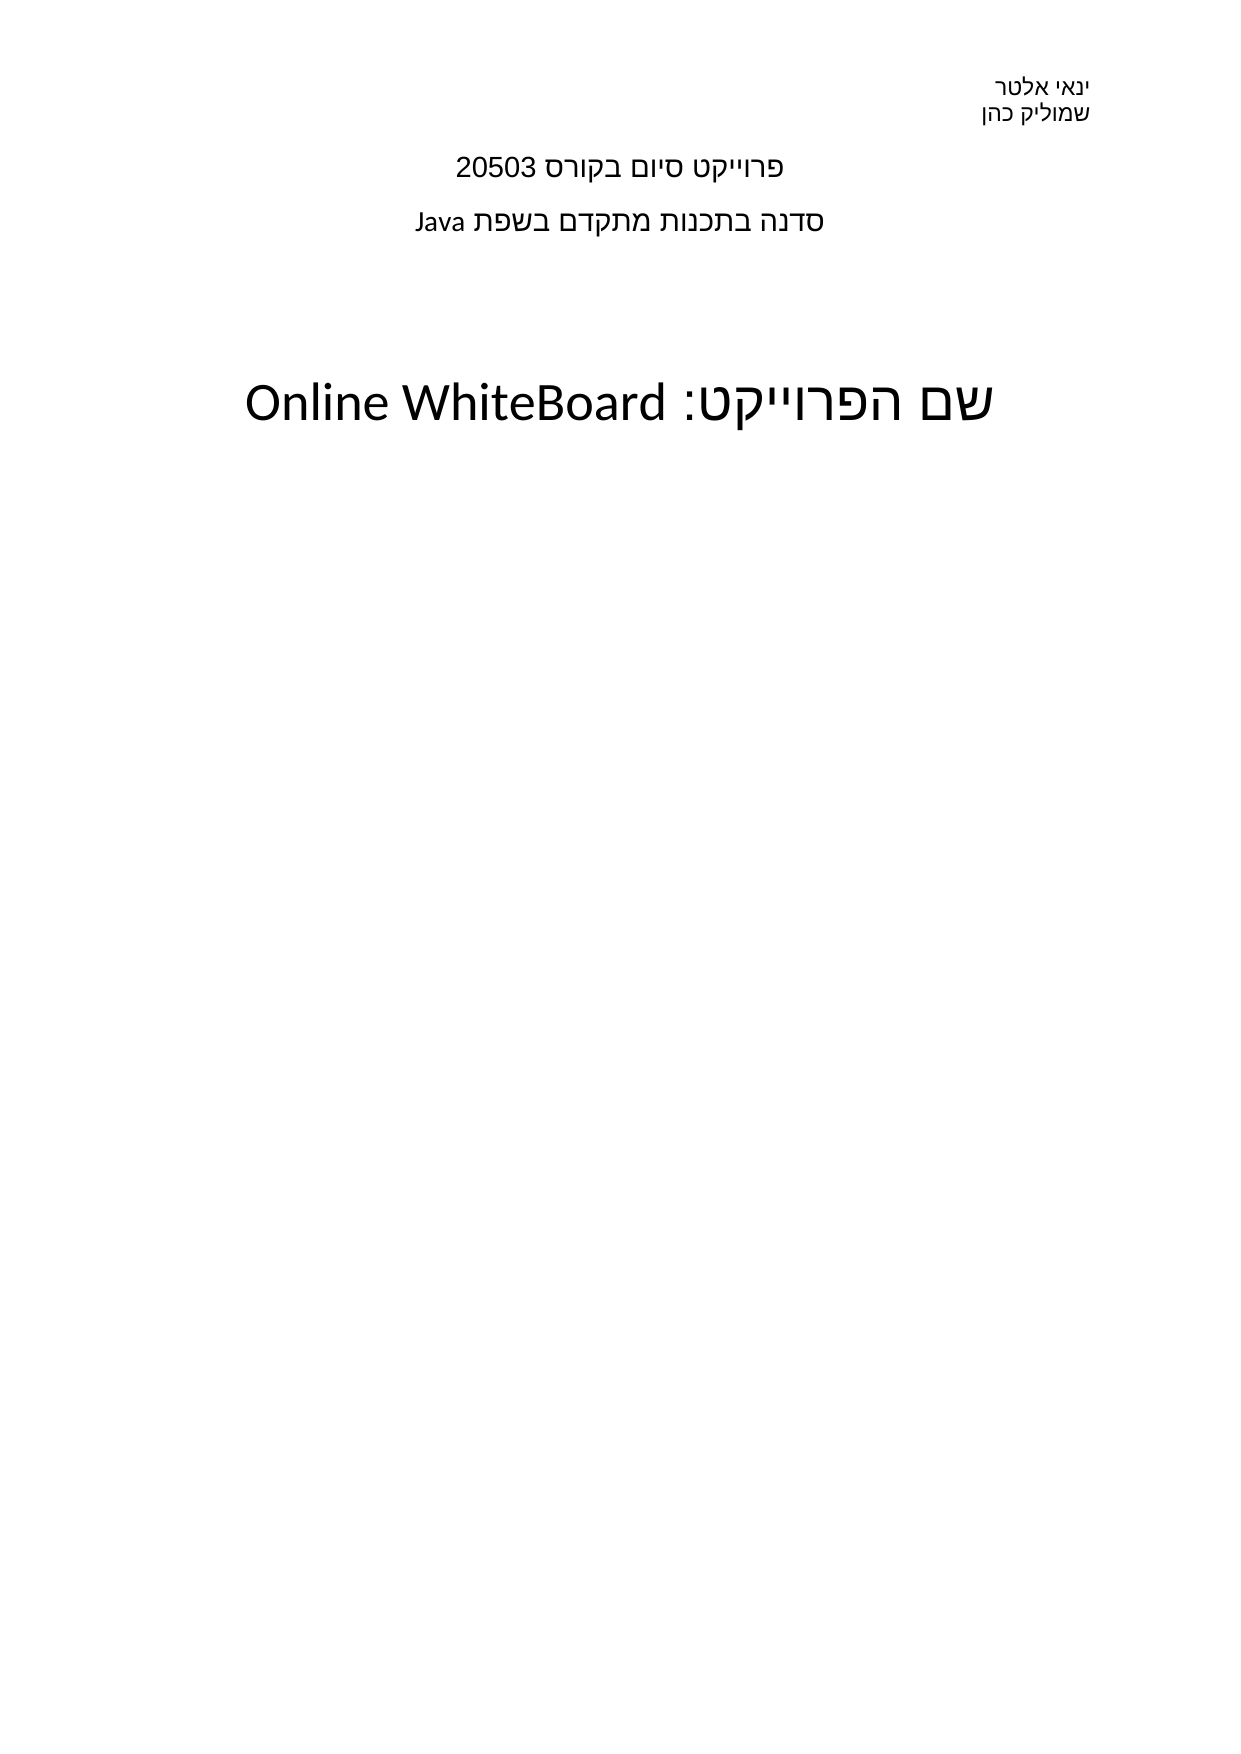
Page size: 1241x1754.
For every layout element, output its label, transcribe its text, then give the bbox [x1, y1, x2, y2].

text פרוייקט סיום בקורס 20503 [150, 150, 1090, 183]
text שם הפרוייקט: Online WhiteBoard [150, 368, 1090, 434]
text סדנה בתכנות מתקדם בשפת Java [150, 203, 1090, 238]
